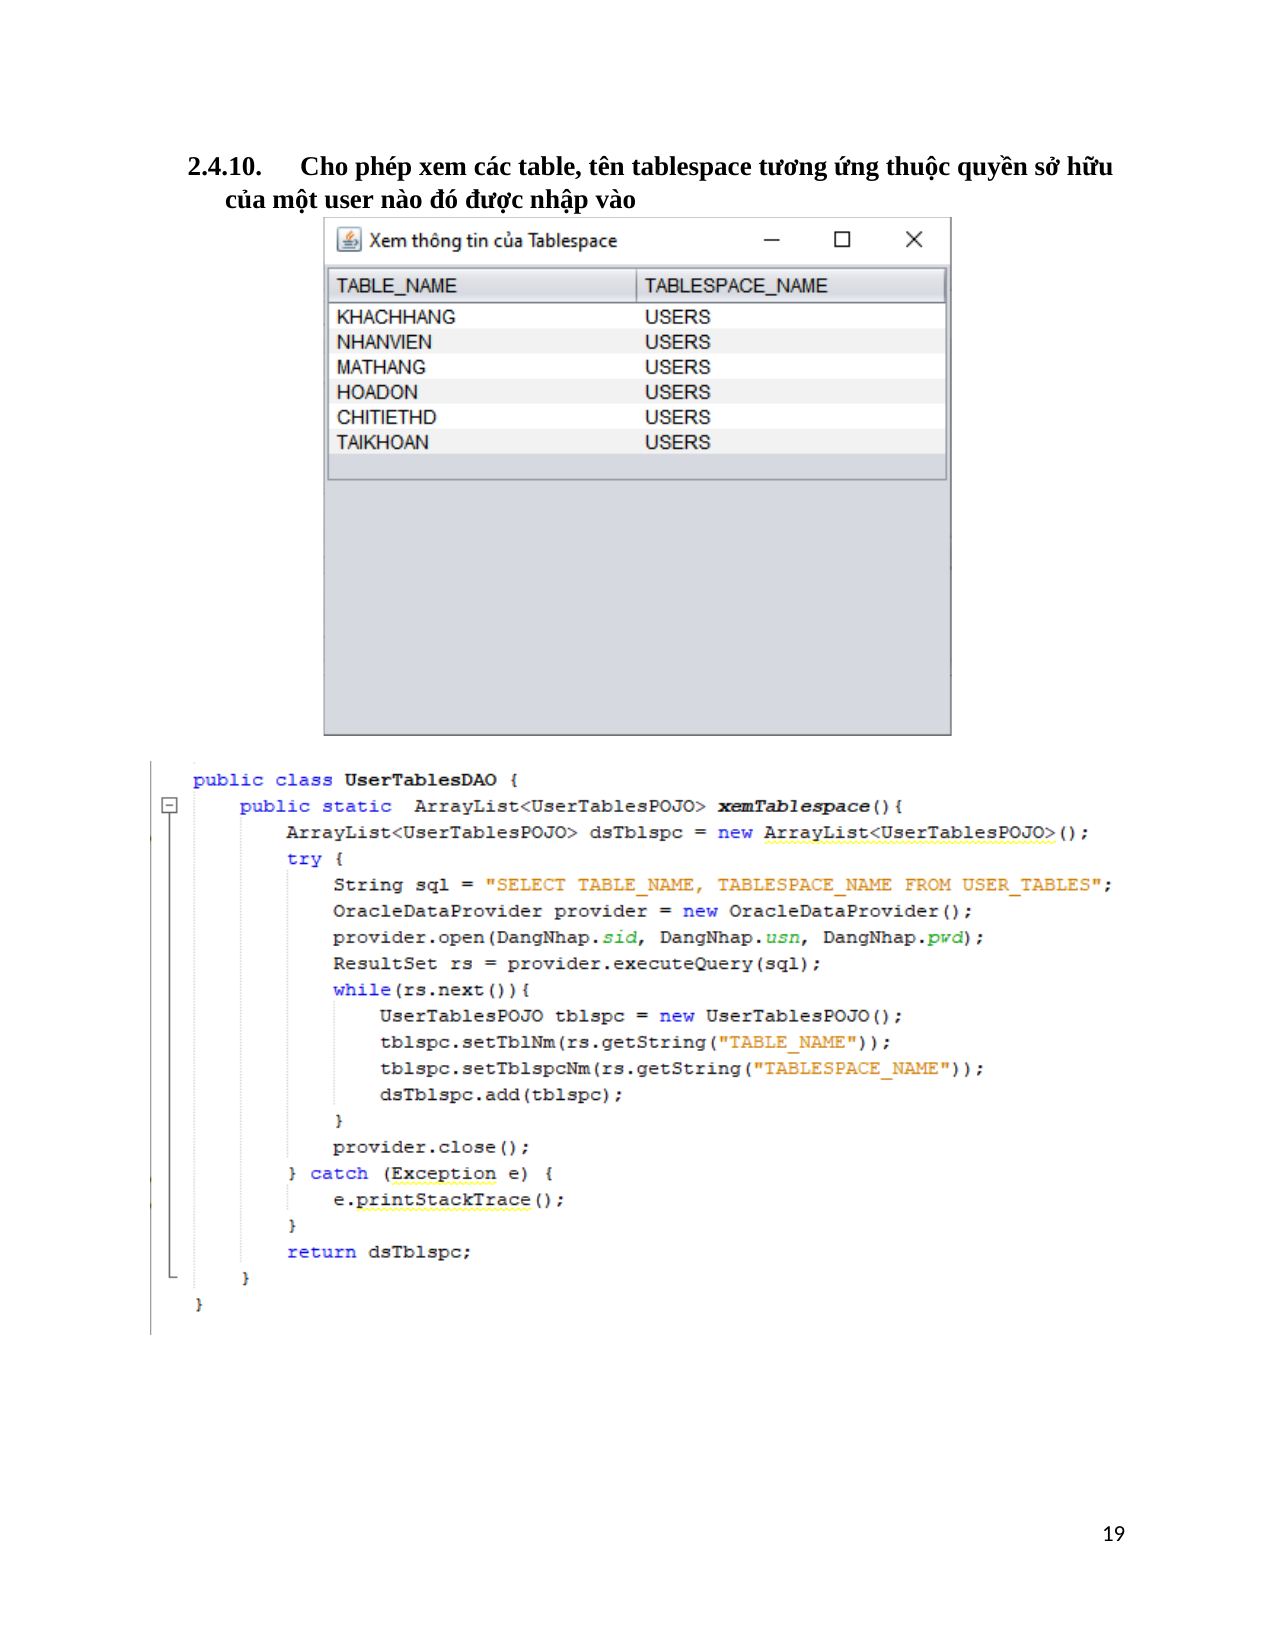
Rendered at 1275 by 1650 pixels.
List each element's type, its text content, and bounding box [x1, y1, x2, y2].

picture [323, 217, 952, 736]
subtitle Cho phép xem các table, tên tablespace tương ứng thuộc quyền sở hữu của một user nào đó được nhập vào [187, 150, 1125, 215]
picture [150, 761, 1125, 1335]
